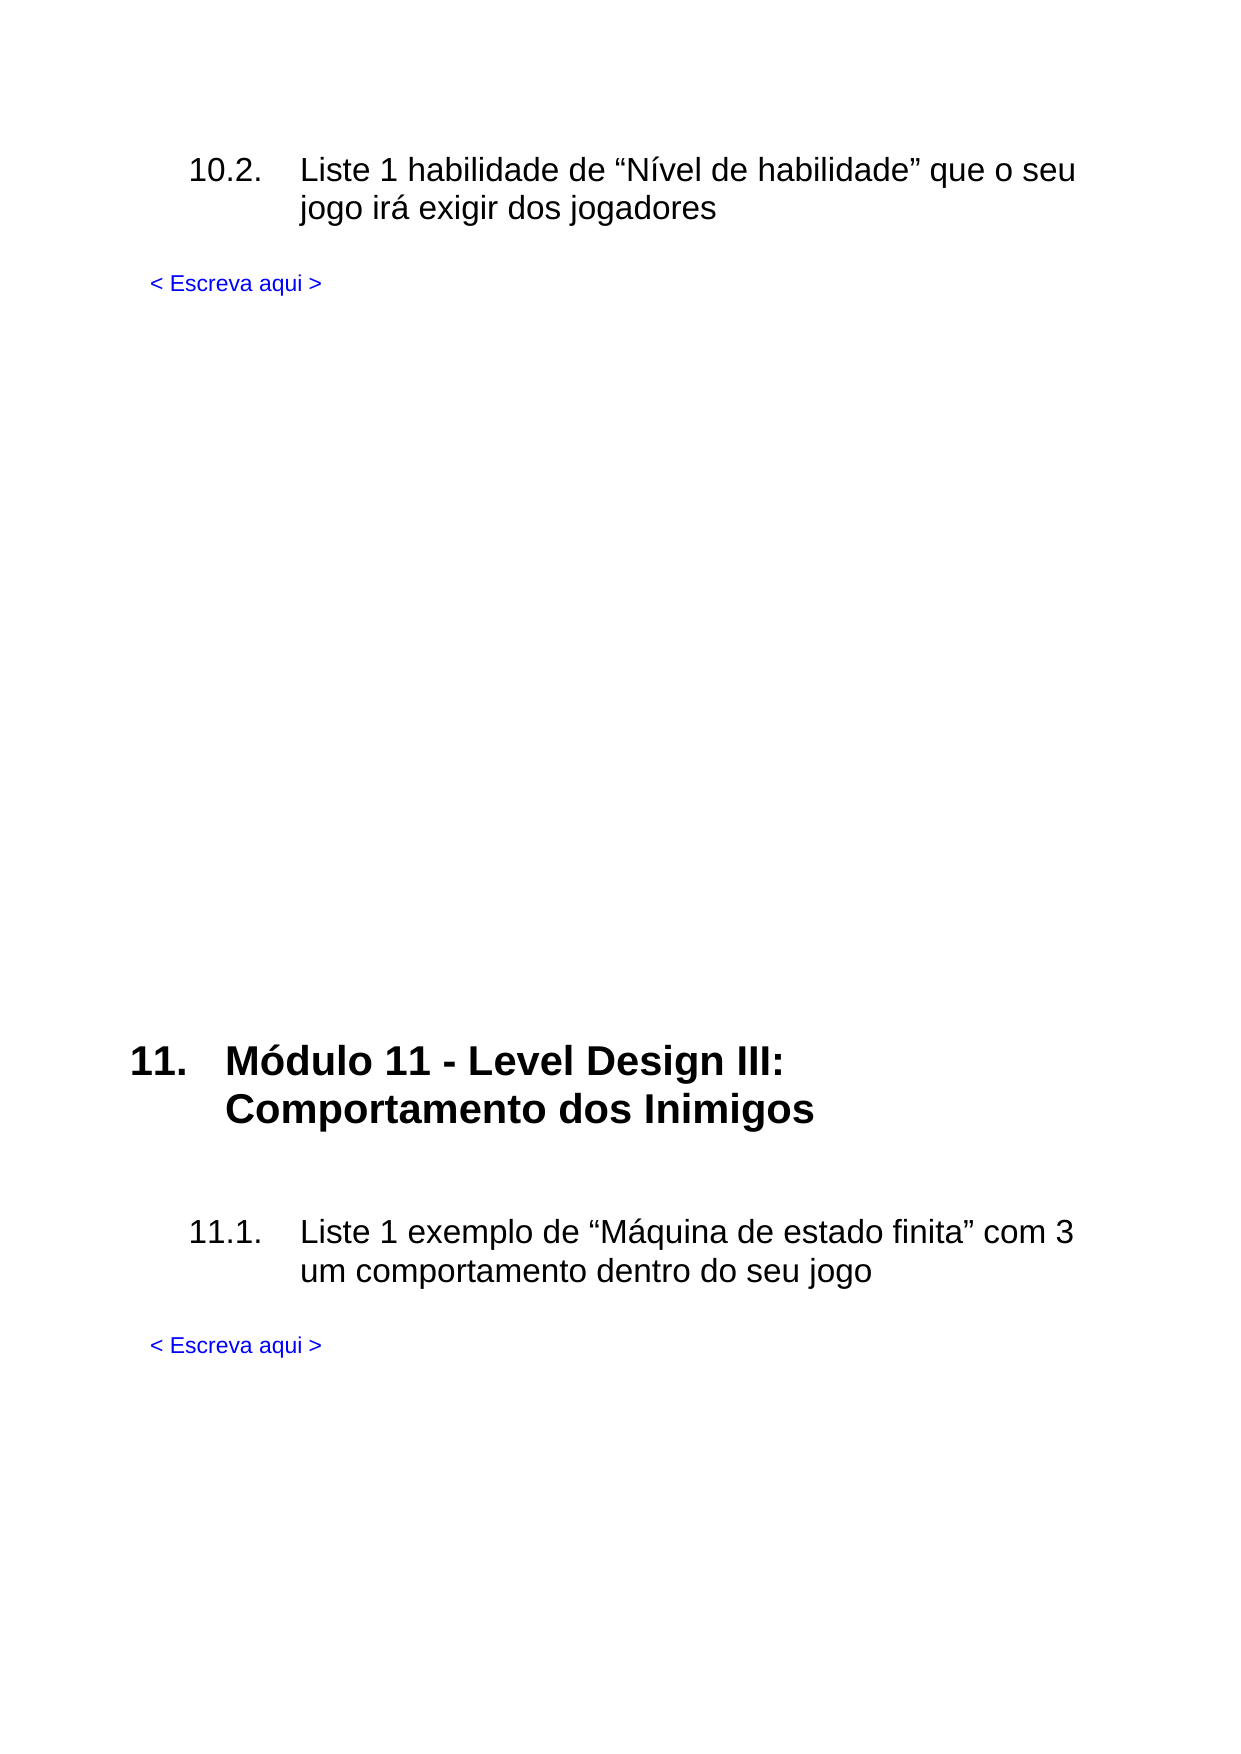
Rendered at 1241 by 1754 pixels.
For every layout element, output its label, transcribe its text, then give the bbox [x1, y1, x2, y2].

subtitle Liste 1 exemplo de “Máquina de estado finita” com 3 um comportamento dentro do seu jogo [262, 1212, 1090, 1289]
text < Escreva aqui > [150, 1332, 1090, 1358]
subtitle Liste 1 habilidade de “Nível de habilidade” que o seu jogo irá exigir dos jogadores [262, 150, 1090, 227]
text < Escreva aqui > [150, 269, 1090, 296]
subtitle Módulo 11 - Level Design III: Comportamento dos Inimigos [187, 1036, 1090, 1132]
